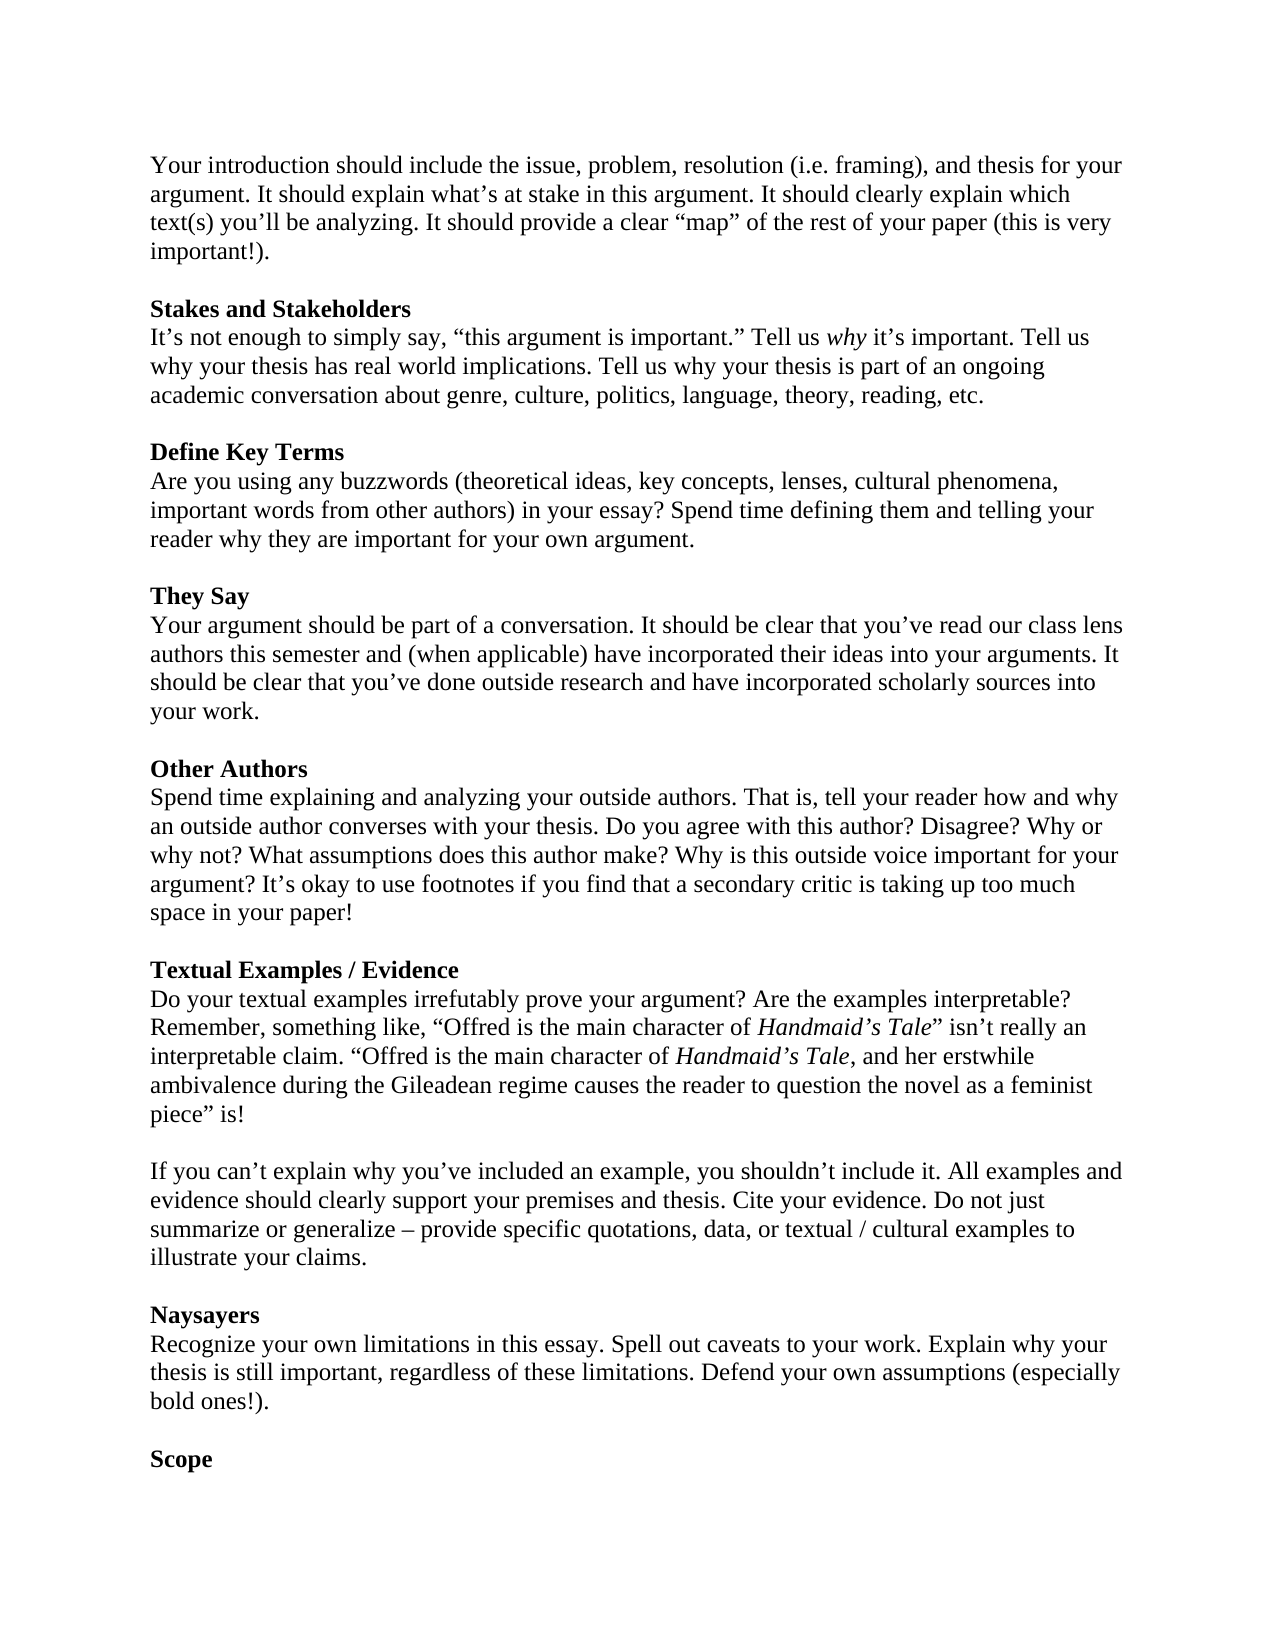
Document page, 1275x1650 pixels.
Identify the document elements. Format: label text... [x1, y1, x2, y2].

text Your argument should be part of a conversation. It should be clear that you’ve read our class lens authors this semester and (when applicable) have incorporated their ideas into your arguments. It should be clear that you’ve done outside research and have incorporated scholarly sources into your work. [150, 610, 1125, 725]
text They Say [150, 581, 1125, 610]
text Are you using any buzzwords (theoretical ideas, key concepts, lenses, cultural phenomena, important words from other authors) in your essay? Spend time defining them and telling your reader why they are important for your own argument. [150, 466, 1125, 552]
text It’s not enough to simply say, “this argument is important.” Tell us why it’s important. Tell us why your thesis has real world implications. Tell us why your thesis is part of an ongoing academic conversation about genre, culture, politics, language, theory, reading, etc. [150, 322, 1125, 409]
text Scope [150, 1444, 1125, 1472]
text Stakes and Stakeholders [150, 294, 1125, 322]
text Your introduction should include the issue, problem, resolution (i.e. framing), and thesis for your argument. It should explain what’s at stake in this argument. It should clearly explain which text(s) you’ll be analyzing. It should provide a clear “map” of the rest of your paper (this is very important!). [150, 150, 1125, 265]
text Define Key Terms [150, 437, 1125, 466]
text If you can’t explain why you’ve included an example, you shouldn’t include it. All examples and evidence should clearly support your premises and thesis. Cite your evidence. Do not just summarize or generalize – provide specific quotations, data, or textual / cultural examples to illustrate your claims. [150, 1156, 1125, 1271]
text Recognize your own limitations in this essay. Spell out caveats to your work. Explain why your thesis is still important, regardless of these limitations. Defend your own assumptions (especially bold ones!). [150, 1329, 1125, 1415]
text Other Authors [150, 754, 1125, 782]
text Naysayers [150, 1300, 1125, 1329]
text Do your textual examples irrefutably prove your argument? Are the examples interpretable? Remember, something like, “Offred is the main character of Handmaid’s Tale” isn’t really an interpretable claim. “Offred is the main character of Handmaid’s Tale, and her erstwhile ambivalence during the Gileadean regime causes the reader to question the novel as a feminist piece” is! [150, 984, 1125, 1127]
text Spend time explaining and analyzing your outside authors. That is, tell your reader how and why an outside author converses with your thesis. Do you agree with this author? Disagree? Why or why not? What assumptions does this author make? Why is this outside voice important for your argument? It’s okay to use footnotes if you find that a secondary critic is taking up too much space in your paper! [150, 782, 1125, 926]
text Textual Examples / Evidence [150, 955, 1125, 984]
